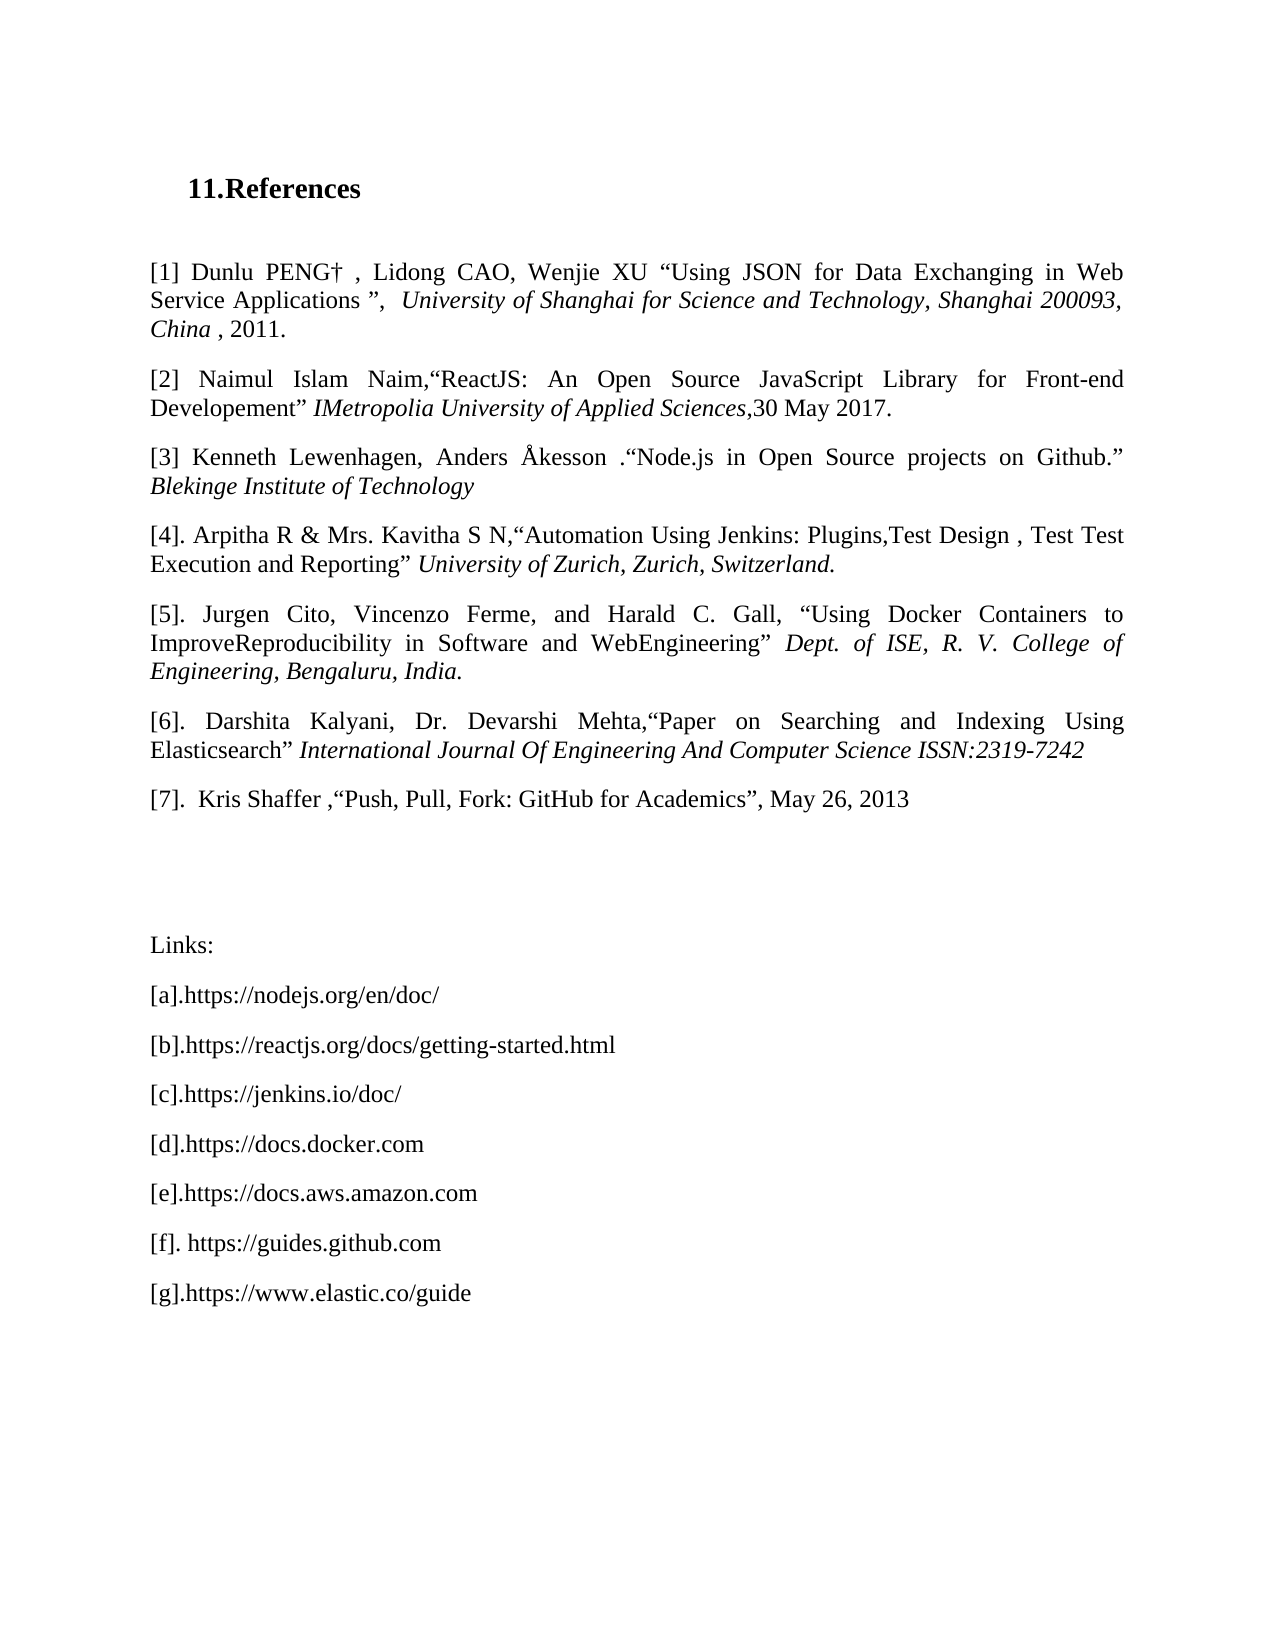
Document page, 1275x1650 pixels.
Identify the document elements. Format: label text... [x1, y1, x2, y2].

text Links: [150, 931, 1125, 959]
text [7]. Kris Shaffer ,“Push, Pull, Fork: GitHub for Academics”, May 26, 2013 [150, 784, 1125, 813]
text [a].https://nodejs.org/en/doc/ [150, 980, 1125, 1009]
text [5]. Jurgen Cito, Vincenzo Ferme, and Harald C. Gall, “Using Docker Containers to ImproveReproducibility in Software and WebEngineering” Dept. of ISE, R. V. College of Engineering, Bengaluru, India. [150, 599, 1125, 685]
text [4]. Arpitha R & Mrs. Kavitha S N,“Automation Using Jenkins: Plugins,Test Design , Test Test Execution and Reporting” University of Zurich, Zurich, Switzerland. [150, 521, 1125, 578]
text [b].https://reactjs.org/docs/getting-started.html [150, 1030, 1125, 1058]
text [e].https://docs.aws.amazon.com [150, 1178, 1125, 1207]
text [f]. https://guides.github.com [150, 1228, 1125, 1257]
list References [187, 171, 1125, 233]
text [d].https://docs.docker.com [150, 1129, 1125, 1158]
text [g].https://www.elastic.co/guide [150, 1278, 1125, 1306]
text [3] Kenneth Lewenhagen, Anders Åkesson .“Node.js in Open Source projects on Github.” Blekinge Institute of Technology [150, 442, 1125, 500]
text [6]. Darshita Kalyani, Dr. Devarshi Mehta,“Paper on Searching and Indexing Using Elasticsearch” International Journal Of Engineering And Computer Science ISSN:2319-7242 [150, 706, 1125, 763]
text [2] Naimul Islam Naim,“ReactJS: An Open Source JavaScript Library for Front-end Developement” IMetropolia University of Applied Sciences,30 May 2017. [150, 364, 1125, 421]
text [1] Dunlu PENG† , Lidong CAO, Wenjie XU “Using JSON for Data Exchanging in Web Service Applications ”, University of Shanghai for Science and Technology, Shanghai 200093, China , 2011. [150, 257, 1125, 343]
text [c].https://jenkins.io/doc/ [150, 1079, 1125, 1108]
